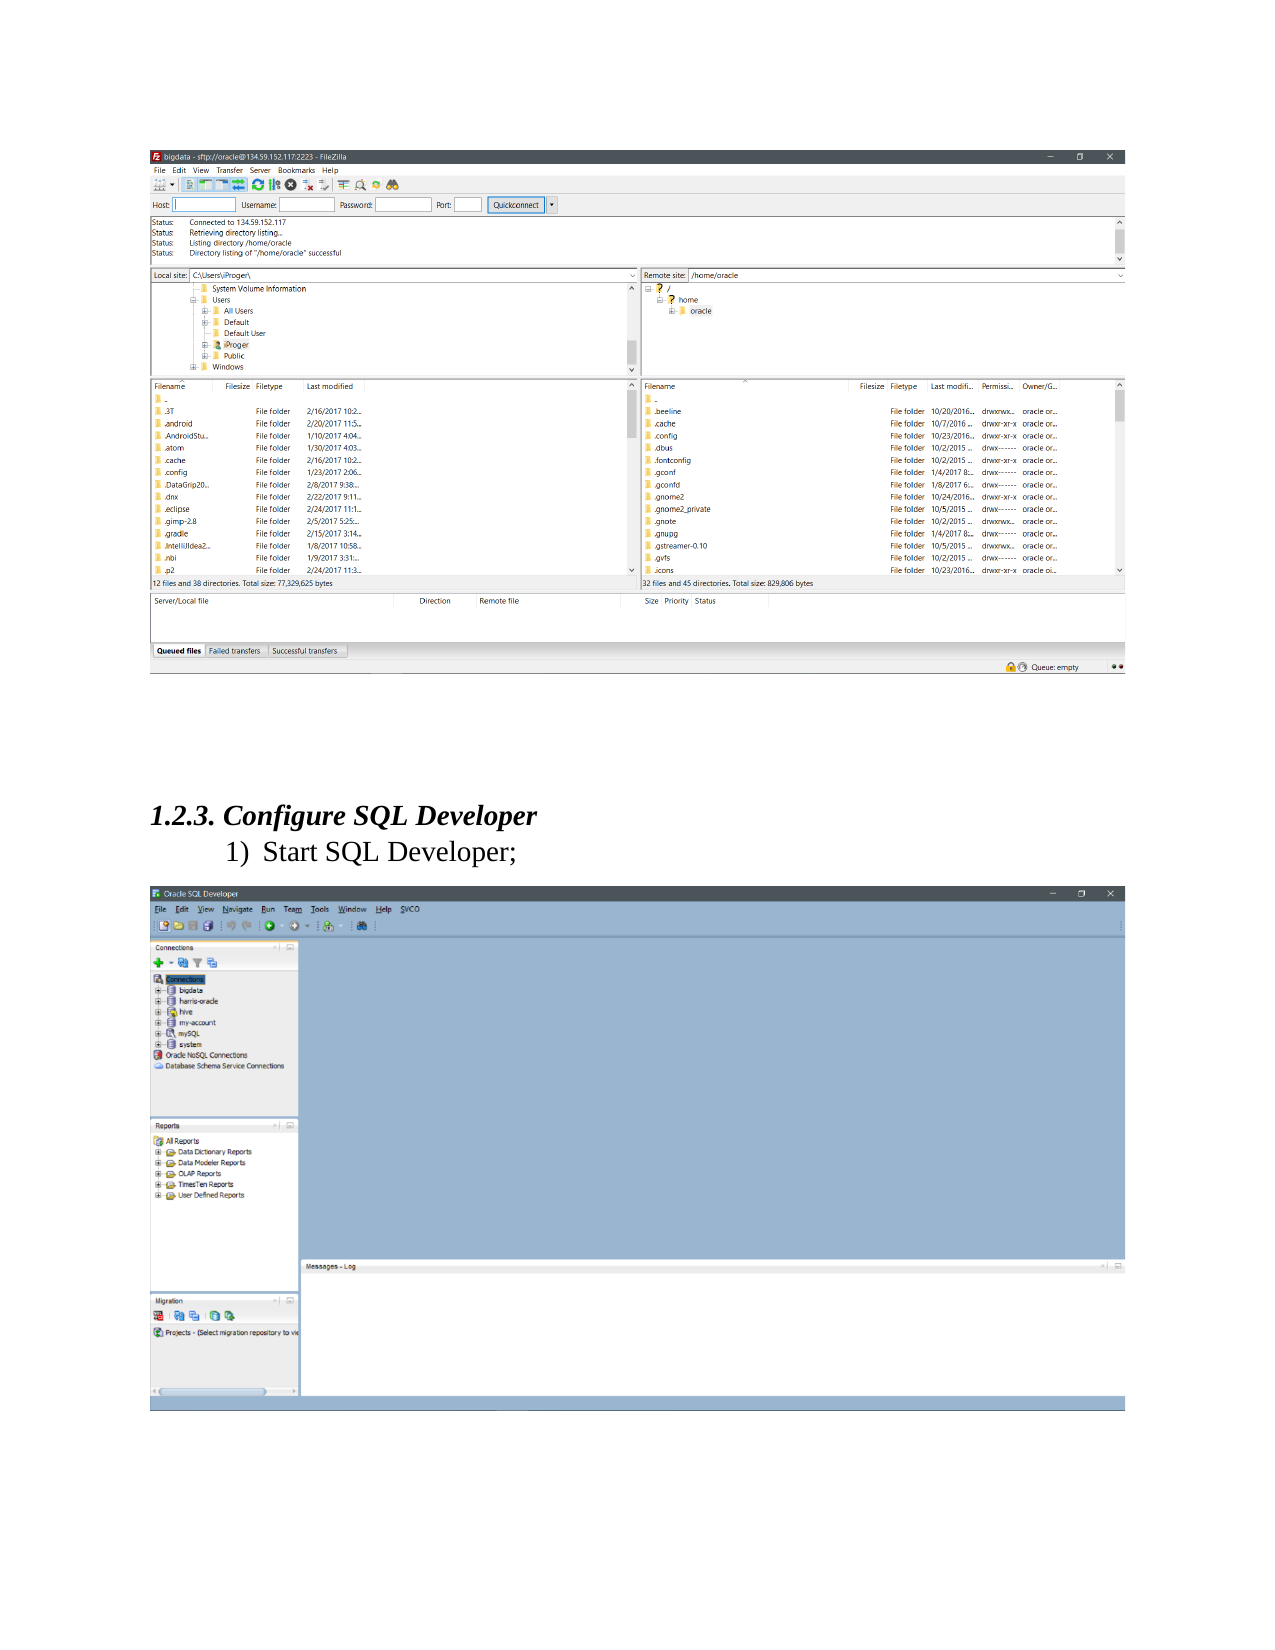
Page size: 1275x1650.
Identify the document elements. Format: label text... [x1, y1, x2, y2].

picture [150, 886, 1125, 1411]
subtitle 1.2.3. Configure SQL Developer [150, 798, 1125, 831]
picture [150, 150, 1125, 674]
list Start SQL Developer; [225, 834, 1125, 868]
